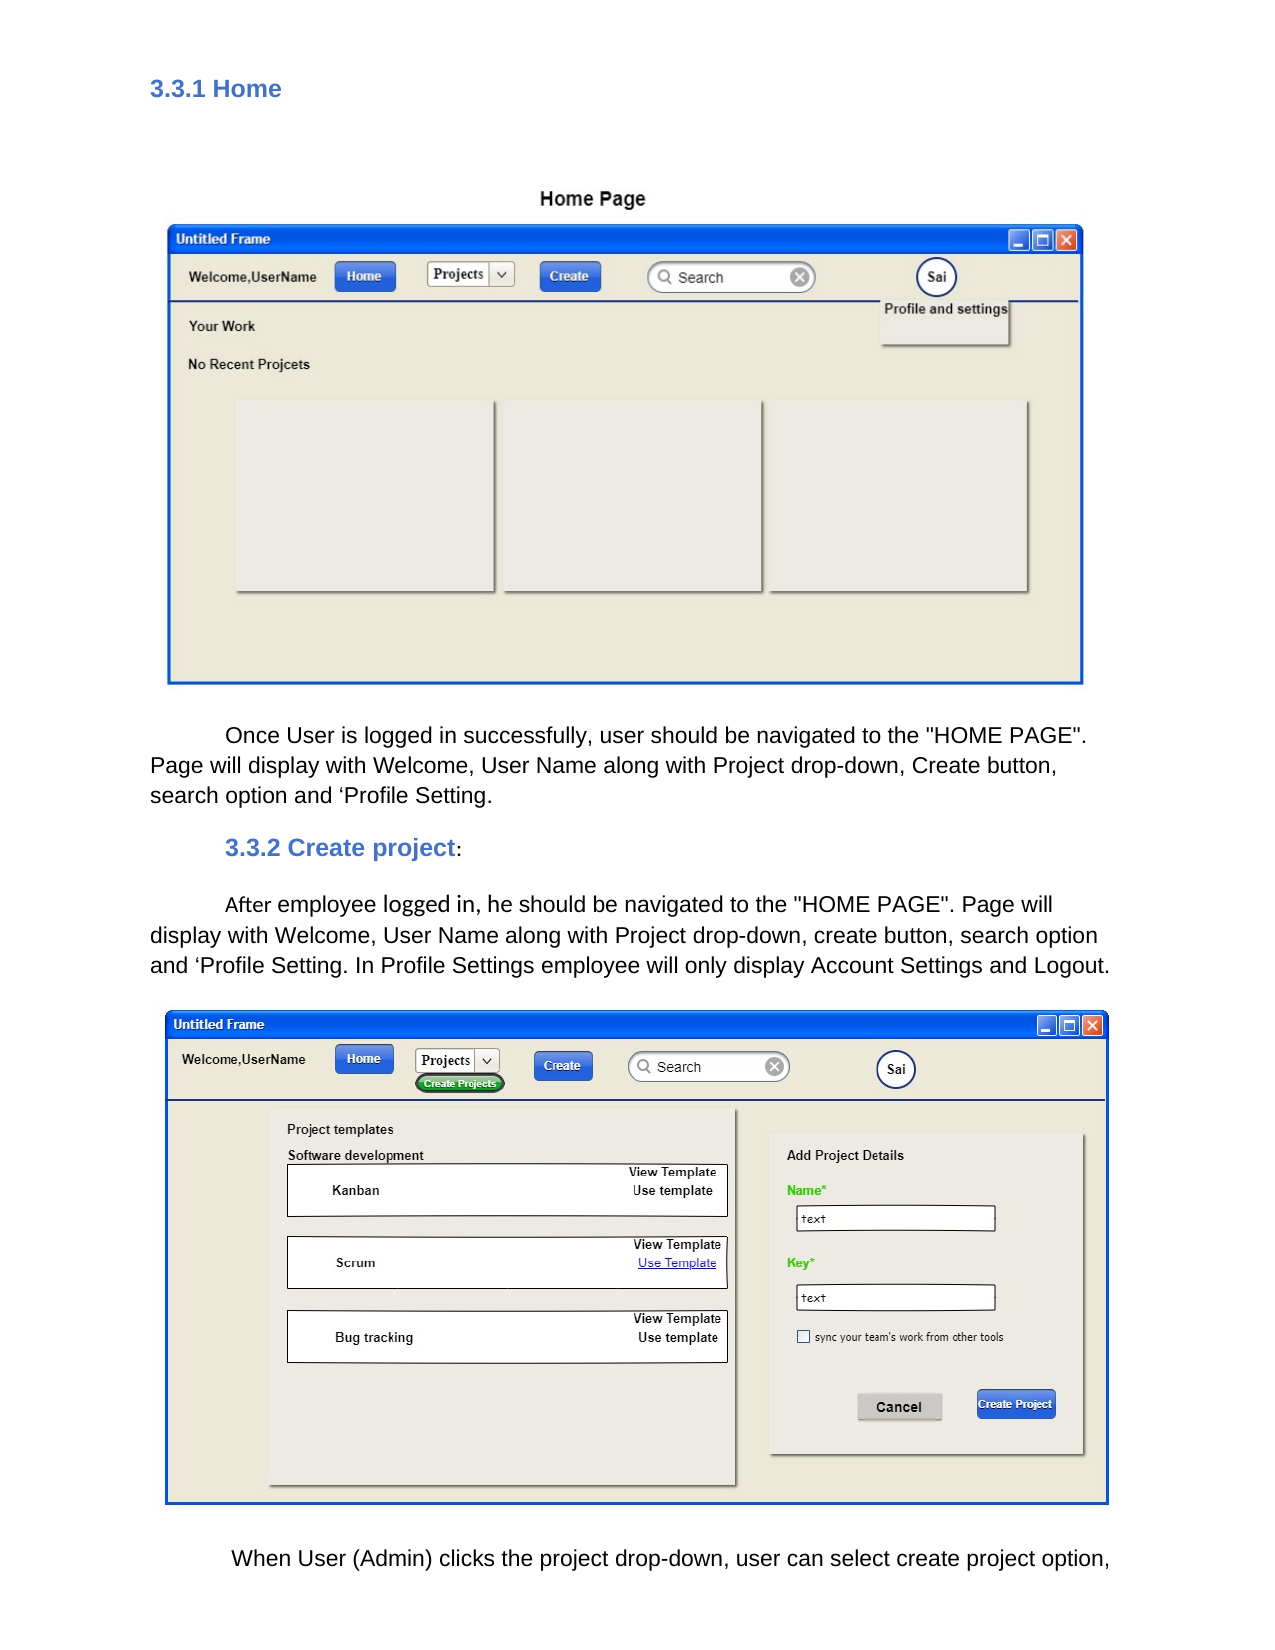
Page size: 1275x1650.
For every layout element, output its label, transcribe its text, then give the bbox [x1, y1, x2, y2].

text After employee logged in, he should be navigated to the "HOME PAGE". Page will display with Welcome, User Name along with Project drop-down, create button, search option and ‘Profile Setting. In Profile Settings employee will only display Account Settings and Logout. [150, 888, 1125, 979]
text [150, 1545, 1125, 1572]
text 3.3.2 Create project: [150, 833, 1125, 862]
picture [150, 1003, 1119, 1521]
picture [150, 181, 1110, 698]
text 3.3.1 Home [150, 74, 1125, 103]
text Once User is logged in successfully, user should be navigated to the "HOME PAGE". Page will display with Welcome, User Name along with Project drop-down, Create button, search option and ‘Profile Setting. [150, 722, 1125, 809]
